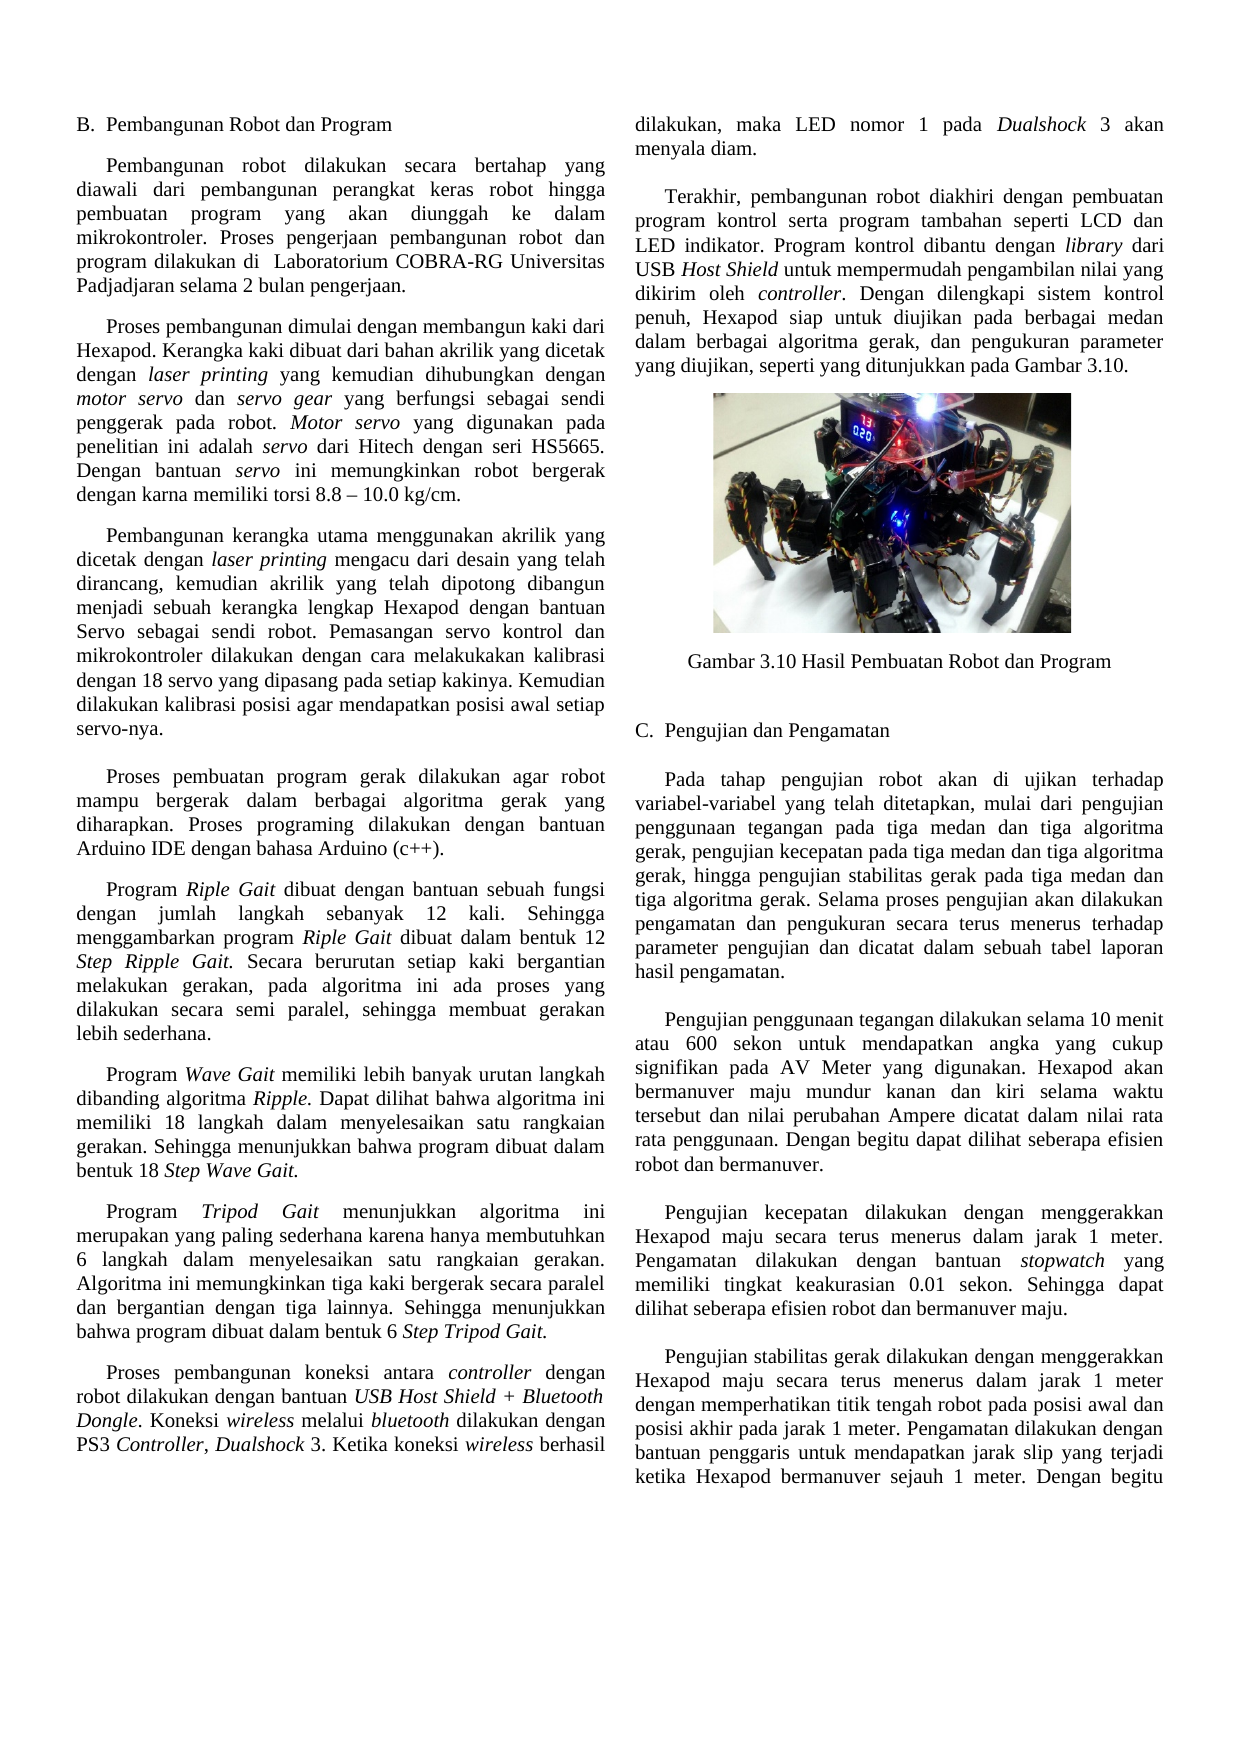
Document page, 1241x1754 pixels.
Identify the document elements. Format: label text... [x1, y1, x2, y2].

list Terakhir, pembangunan robot diakhiri dengan pembuatan program kontrol serta program tambahan seperti LCD dan LED indikator. Program kontrol dibantu dengan library dari USB Host Shield untuk mempermudah pengambilan nilai yang dikirim oleh controller. Dengan dilengkapi sistem kontrol penuh, Hexapod siap untuk diujikan pada berbagai medan dalam berbagai algoritma gerak, dan pengukuran parameter yang diujikan, seperti yang ditunjukkan pada Gambar 3.10. [635, 184, 1164, 377]
text Program Tripod Gait menunjukkan algoritma ini merupakan yang paling sederhana karena hanya membutuhkan 6 langkah dalam menyelesaikan satu rangkaian gerakan. Algoritma ini memungkinkan tiga kaki bergerak secara paralel dan bergantian dengan tiga lainnya. Sehingga menunjukkan bahwa program dibuat dalam bentuk 6 Step Tripod Gait. [76, 1199, 605, 1343]
list Pengujian penggunaan tegangan dilakukan selama 10 menit atau 600 sekon untuk mendapatkan angka yang cukup signifikan pada AV Meter yang digunakan. Hexapod akan bermanuver maju mundur kanan dan kiri selama waktu tersebut dan nilai perubahan Ampere dicatat dalam nilai rata rata penggunaan. Dengan begitu dapat dilihat seberapa efisien robot dan bermanuver. [635, 1007, 1164, 1176]
list Proses pembangunan koneksi antara controller dengan robot dilakukan dengan bantuan USB Host Shield + Bluetooth Dongle. Koneksi wireless melalui bluetooth dilakukan dengan PS3 Controller, Dualshock 3. Ketika koneksi wireless berhasil dilakukan, maka LED nomor 1 pada Dualshock 3 akan menyala diam. [76, 1360, 605, 1456]
picture [713, 393, 1072, 633]
text Program Wave Gait memiliki lebih banyak urutan langkah dibanding algoritma Ripple. Dapat dilihat bahwa algoritma ini memiliki 18 langkah dalam menyelesaikan satu rangkaian gerakan. Sehingga menunjukkan bahwa program dibuat dalam bentuk 18 Step Wave Gait. [76, 1062, 605, 1182]
list Pembangunan kerangka utama menggunakan akrilik yang dicetak dengan laser printing mengacu dari desain yang telah dirancang, kemudian akrilik yang telah dipotong dibangun menjadi sebuah kerangka lengkap Hexapod dengan bantuan Servo sebagai sendi robot. Pemasangan servo kontrol dan mikrokontroler dilakukan dengan cara melakukakan kalibrasi dengan 18 servo yang dipasang pada setiap kakinya. Kemudian dilakukan kalibrasi posisi agar mendapatkan posisi awal setiap servo-nya. [76, 523, 605, 740]
list Pada tahap pengujian robot akan di ujikan terhadap variabel-variabel yang telah ditetapkan, mulai dari pengujian penggunaan tegangan pada tiga medan dan tiga algoritma gerak, pengujian kecepatan pada tiga medan dan tiga algoritma gerak, hingga pengujian stabilitas gerak pada tiga medan dan tiga algoritma gerak. Selama proses pengujian akan dilakukan pengamatan dan pengukuran secara terus menerus terhadap parameter pengujian dan dicatat dalam sebuah tabel laporan hasil pengamatan. [635, 766, 1164, 983]
list Pengujian kecepatan dilakukan dengan menggerakkan Hexapod maju secara terus menerus dalam jarak 1 meter. Pengamatan dilakukan dengan bantuan stopwatch yang memiliki tingkat keakurasian 0.01 sekon. Sehingga dapat dilihat seberapa efisien robot dan bermanuver maju. [635, 1199, 1164, 1320]
list Pembangunan Robot dan Program [76, 112, 605, 136]
list Proses pembuatan program gerak dilakukan agar robot mampu bergerak dalam berbagai algoritma gerak yang diharapkan. Proses programing dilakukan dengan bantuan Arduino IDE dengan bahasa Arduino (c++). [76, 764, 605, 860]
list Proses pembangunan koneksi antara controller dengan robot dilakukan dengan bantuan USB Host Shield + Bluetooth Dongle. Koneksi wireless melalui bluetooth dilakukan dengan PS3 Controller, Dualshock 3. Ketika koneksi wireless berhasil dilakukan, maka LED nomor 1 pada Dualshock 3 akan menyala diam. [635, 112, 1164, 160]
text Proses pembangunan dimulai dengan membangun kaki dari Hexapod. Kerangka kaki dibuat dari bahan akrilik yang dicetak dengan laser printing yang kemudian dihubungkan dengan motor servo dan servo gear yang berfungsi sebagai sendi penggerak pada robot. Motor servo yang digunakan pada penelitian ini adalah servo dari Hitech dengan seri HS5665. Dengan bantuan servo ini memungkinkan robot bergerak dengan karna memiliki torsi 8.8 – 10.0 kg/cm. [76, 314, 605, 506]
text Pembangunan robot dilakukan secara bertahap yang diawali dari pembangunan perangkat keras robot hingga pembuatan program yang akan diunggah ke dalam mikrokontroler. Proses pengerjaan pembangunan robot dan program dilakukan di Laboratorium COBRA-RG Universitas Padjadjaran selama 2 bulan pengerjaan. [76, 153, 605, 297]
text Program Riple Gait dibuat dengan bantuan sebuah fungsi dengan jumlah langkah sebanyak 12 kali. Sehingga menggambarkan program Riple Gait dibuat dalam bentuk 12 Step Ripple Gait. Secara berurutan setiap kaki bergantian melakukan gerakan, pada algoritma ini ada proses yang dilakukan secara semi paralel, sehingga membuat gerakan lebih sederhana. [76, 877, 605, 1045]
list Pengujian dan Pengamatan [635, 718, 1164, 742]
